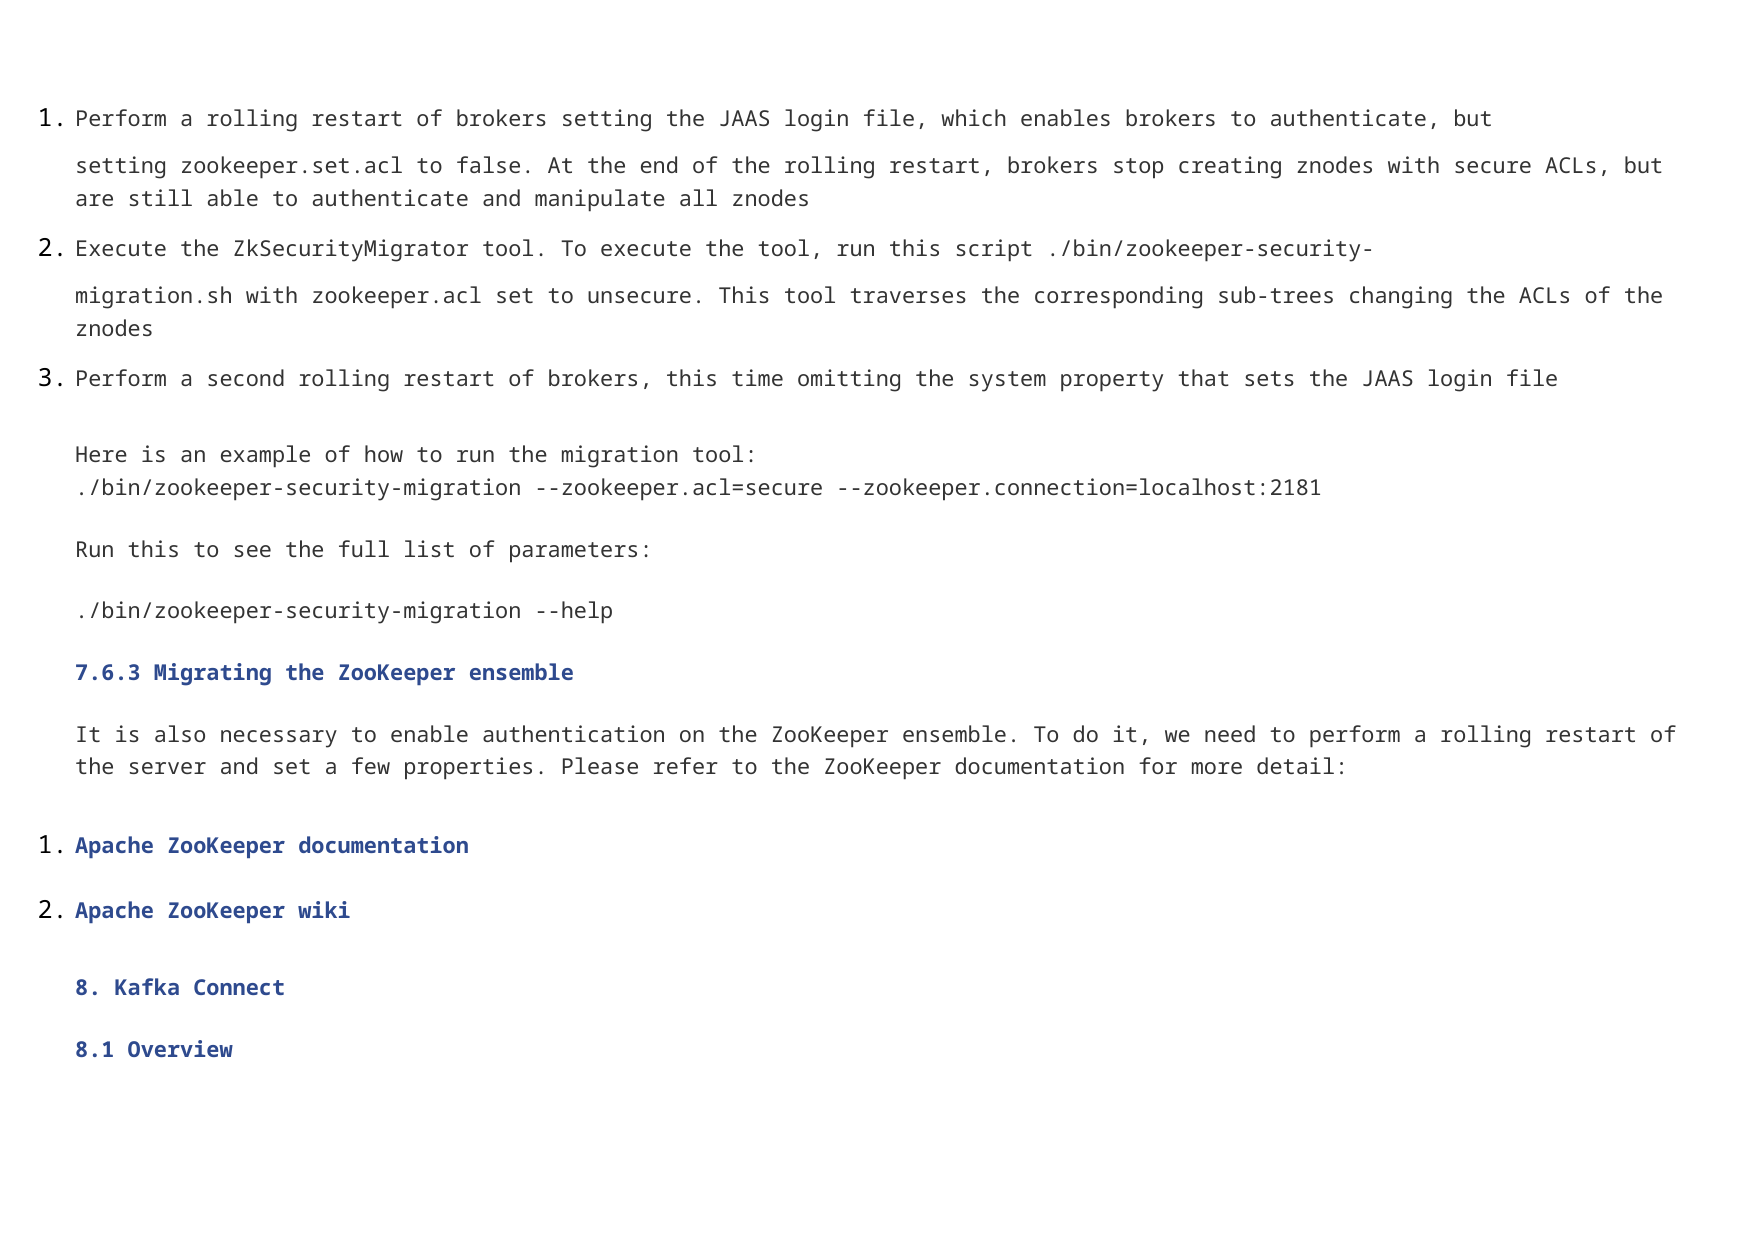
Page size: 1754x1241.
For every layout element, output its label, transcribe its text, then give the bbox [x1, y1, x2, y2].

text ./bin/zookeeper-security-migration --help [75, 594, 1679, 626]
list Perform a second rolling restart of brokers, this time omitting the system property that sets the JAAS login file [37, 344, 1679, 409]
subtitle 7.6.3 Migrating the ZooKeeper ensemble [75, 656, 1679, 688]
subtitle 8.1 Overview [75, 1032, 1679, 1065]
list Apache ZooKeeper documentation [37, 811, 1679, 876]
text Run this to see the full list of parameters: [75, 532, 1679, 565]
text It is also necessary to enable authentication on the ZooKeeper ensemble. To do it, we need to perform a rolling restart of the server and set a few properties. Please refer to the ZooKeeper documentation for more detail: [75, 717, 1679, 782]
list Perform a rolling restart of brokers setting the JAAS login file, which enables brokers to authenticate, but setting zookeeper.set.acl to false. At the end of the rolling restart, brokers stop creating znodes with secure ACLs, but are still able to authenticate and manipulate all znodes [37, 84, 1679, 214]
list Execute the ZkSecurityMigrator tool. To execute the tool, run this script ./bin/zookeeper-security-migration.sh with zookeeper.acl set to unsecure. This tool traverses the corresponding sub-trees changing the ACLs of the znodes [37, 214, 1679, 344]
text Here is an example of how to run the migration tool: [75, 438, 1679, 471]
text ./bin/zookeeper-security-migration --zookeeper.acl=secure --zookeeper.connection=localhost:2181 [75, 471, 1679, 503]
list Apache ZooKeeper wiki [37, 876, 1679, 941]
subtitle 8. Kafka Connect [75, 971, 1679, 1003]
